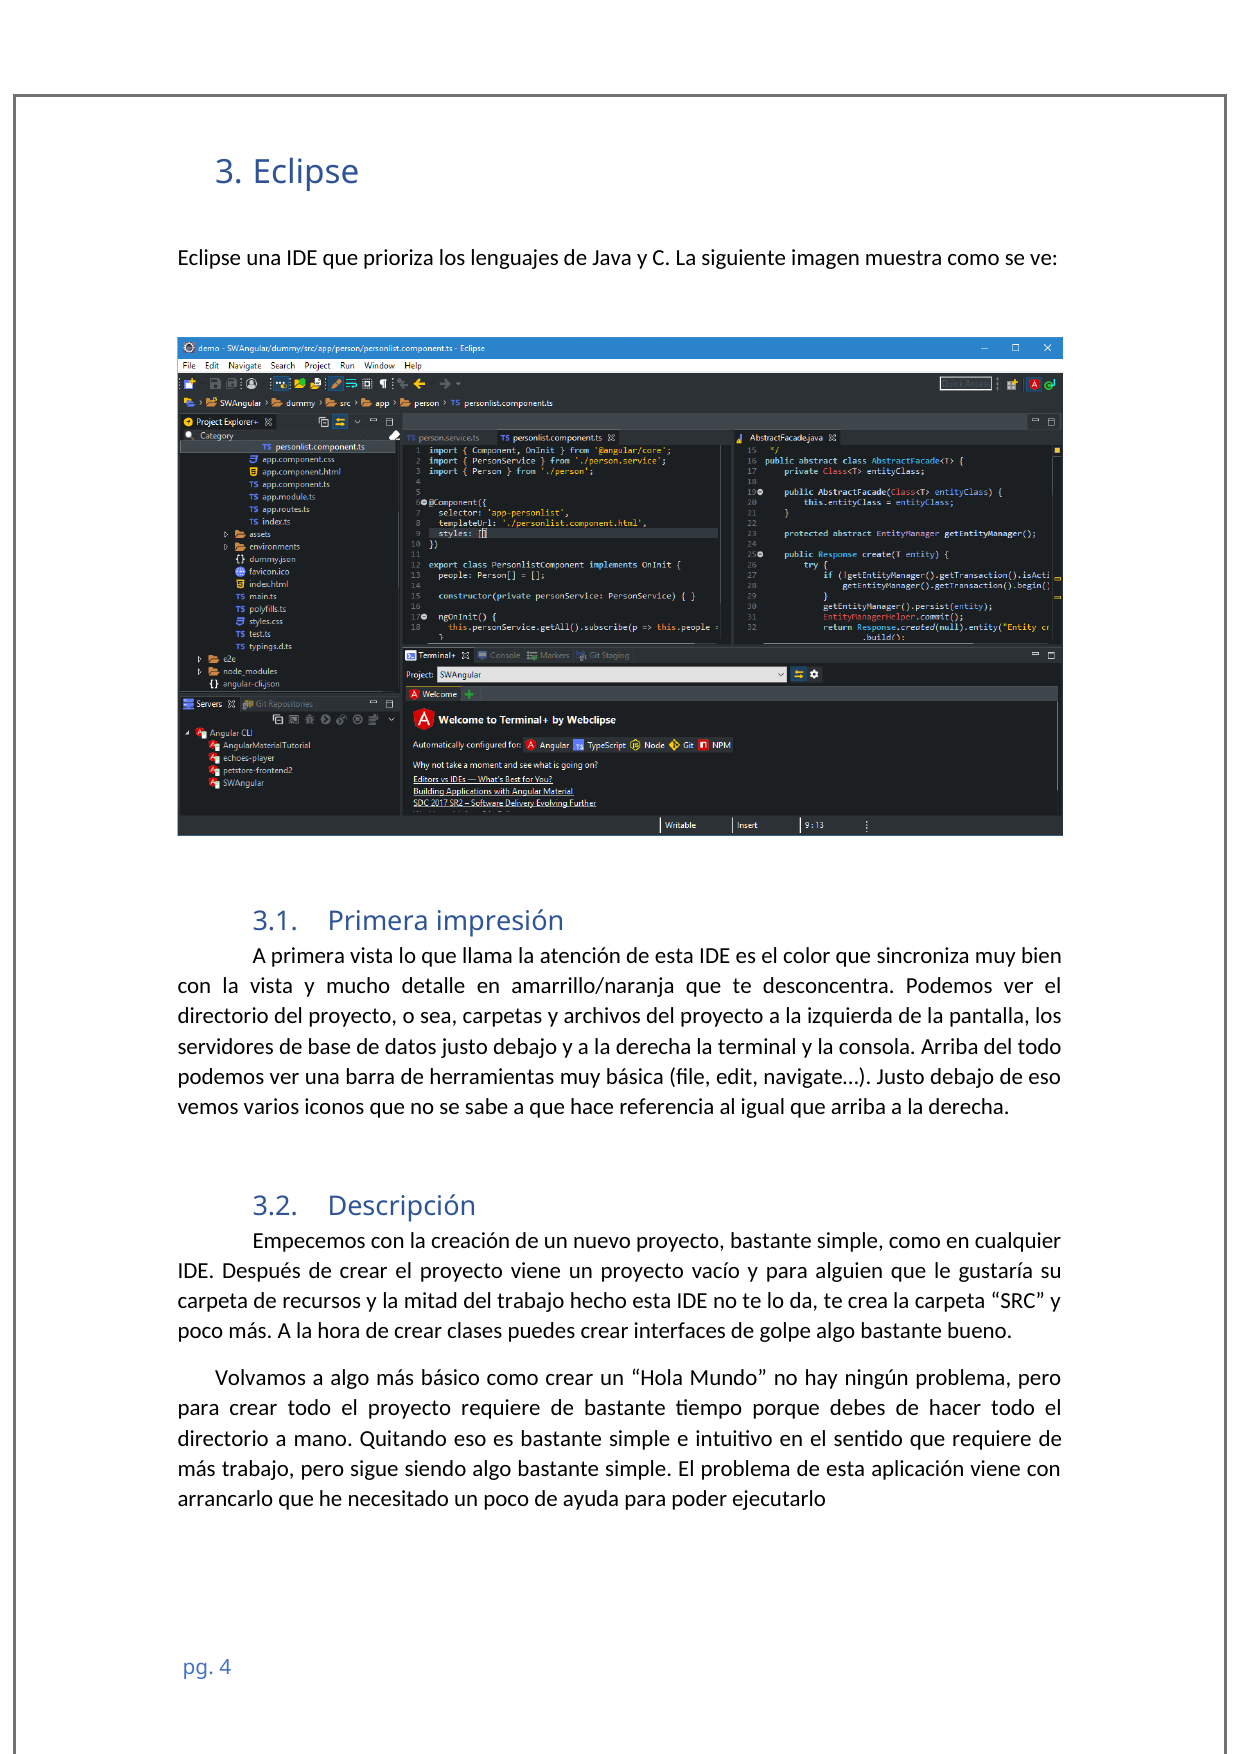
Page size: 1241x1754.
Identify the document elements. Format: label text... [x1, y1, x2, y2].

subtitle Primera impresión [252, 901, 1063, 938]
text A primera vista lo que llama la atención de esta IDE es el color que sincroniza muy bien con la vista y mucho detalle en amarrillo/naranja que te desconcentra. Podemos ver el directorio del proyecto, o sea, carpetas y archivos del proyecto a la izquierda de la pantalla, los servidores de base de datos justo debajo y a la derecha la terminal y la consola. Arriba del todo podemos ver una barra de herramientas muy básica (file, edit, navigate…). Justo debajo de eso vemos varios iconos que no se sabe a que hace referencia al igual que arriba a la derecha. [177, 941, 1063, 1120]
text Volvamos a algo más básico como crear un “Hola Mundo” no hay ningún problema, pero para crear todo el proyecto requiere de bastante tiempo porque debes de hacer todo el directorio a mano. Quitando eso es bastante simple e intuitivo en el sentido que requiere de más trabajo, pero sigue siendo algo bastante simple. El problema de esta aplicación viene con arrancarlo que he necesitado un poco de ayuda para poder ejecutarlo [177, 1363, 1063, 1512]
subtitle Descripción [252, 1186, 1063, 1223]
text Empecemos con la creación de un nuevo proyecto, bastante simple, como en cualquier IDE. Después de crear el proyecto viene un proyecto vacío y para alguien que le gustaría su carpeta de recursos y la mitad del trabajo hecho esta IDE no te lo da, te crea la carpeta “SRC” y poco más. A la hora de crear clases puedes crear interfaces de golpe algo bastante bueno. [177, 1226, 1063, 1344]
text Eclipse una IDE que prioriza los lenguajes de Java y C. La siguiente imagen muestra como se ve: [177, 243, 1063, 271]
subtitle Eclipse [215, 148, 1063, 193]
picture [177, 337, 1063, 836]
